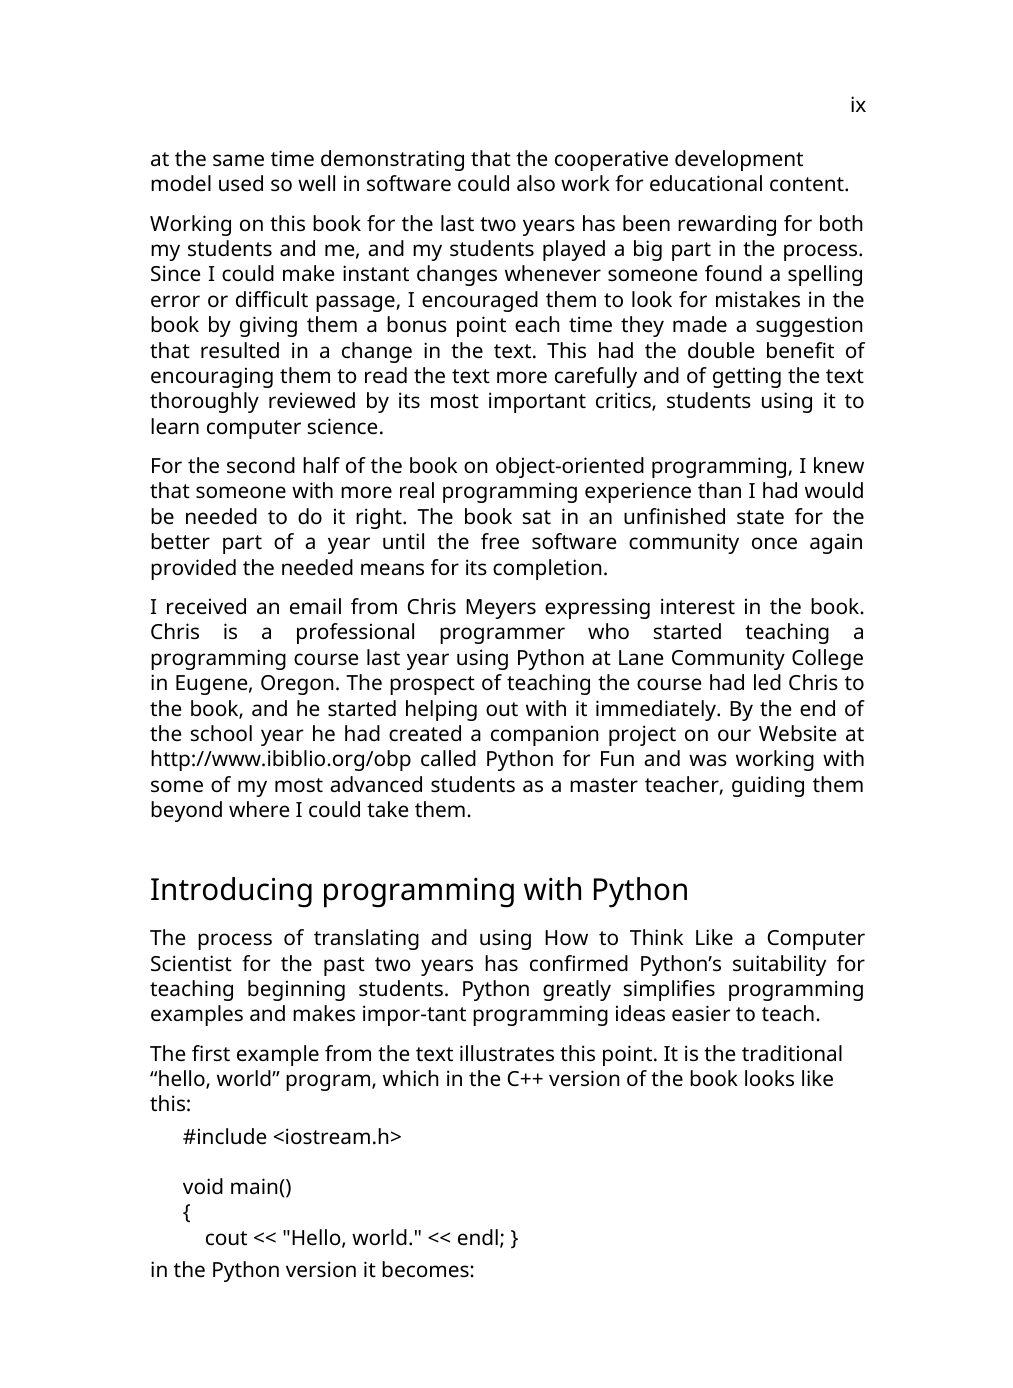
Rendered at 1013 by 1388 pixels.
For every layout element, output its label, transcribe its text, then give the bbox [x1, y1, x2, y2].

text in the Python version it becomes: [150, 1261, 868, 1282]
text Introducing programming with Python [150, 877, 868, 907]
text I received an email from Chris Meyers expressing interest in the book. Chris is a professional programmer who started teaching a programming course last year using Python at Lane Community College in Eugene, Oregon. The prospect of teaching the course had led Chris to the book, and he started helping out with it immediately. By the end of the school year he had created a companion project on our Website at http://www.ibiblio.org/obp called Python for Fun and was working with some of my most advanced students as a master teacher, guiding them beyond where I could take them. [150, 594, 865, 823]
text The process of translating and using How to Think Like a Computer Scientist for the past two years has confirmed Python’s suitability for teaching beginning students. Python greatly simplifies programming examples and makes impor-tant programming ideas easier to teach. [150, 925, 865, 1027]
text void main() { cout << "Hello, world." << endl; } [183, 1174, 553, 1250]
text #include <iostream.h> [183, 1128, 868, 1148]
text For the second half of the book on object-oriented programming, I knew that someone with more real programming experience than I had would be needed to do it right. The book sat in an unfinished state for the better part of a year until the free software community once again provided the needed means for its completion. [150, 453, 865, 580]
text The first example from the text illustrates this point. It is the traditional “hello, world” program, which in the C++ version of the book looks like this: [150, 1041, 868, 1117]
text ix [149, 96, 866, 116]
text at the same time demonstrating that the cooperative development model used so well in software could also work for educational content. [150, 146, 868, 197]
text Working on this book for the last two years has been rewarding for both my students and me, and my students played a big part in the process. Since I could make instant changes whenever someone found a spelling error or difficult passage, I encouraged them to look for mistakes in the book by giving them a bonus point each time they made a suggestion that resulted in a change in the text. This had the double benefit of encouraging them to read the text more carefully and of getting the text thoroughly reviewed by its most important critics, students using it to learn computer science. [150, 211, 865, 439]
